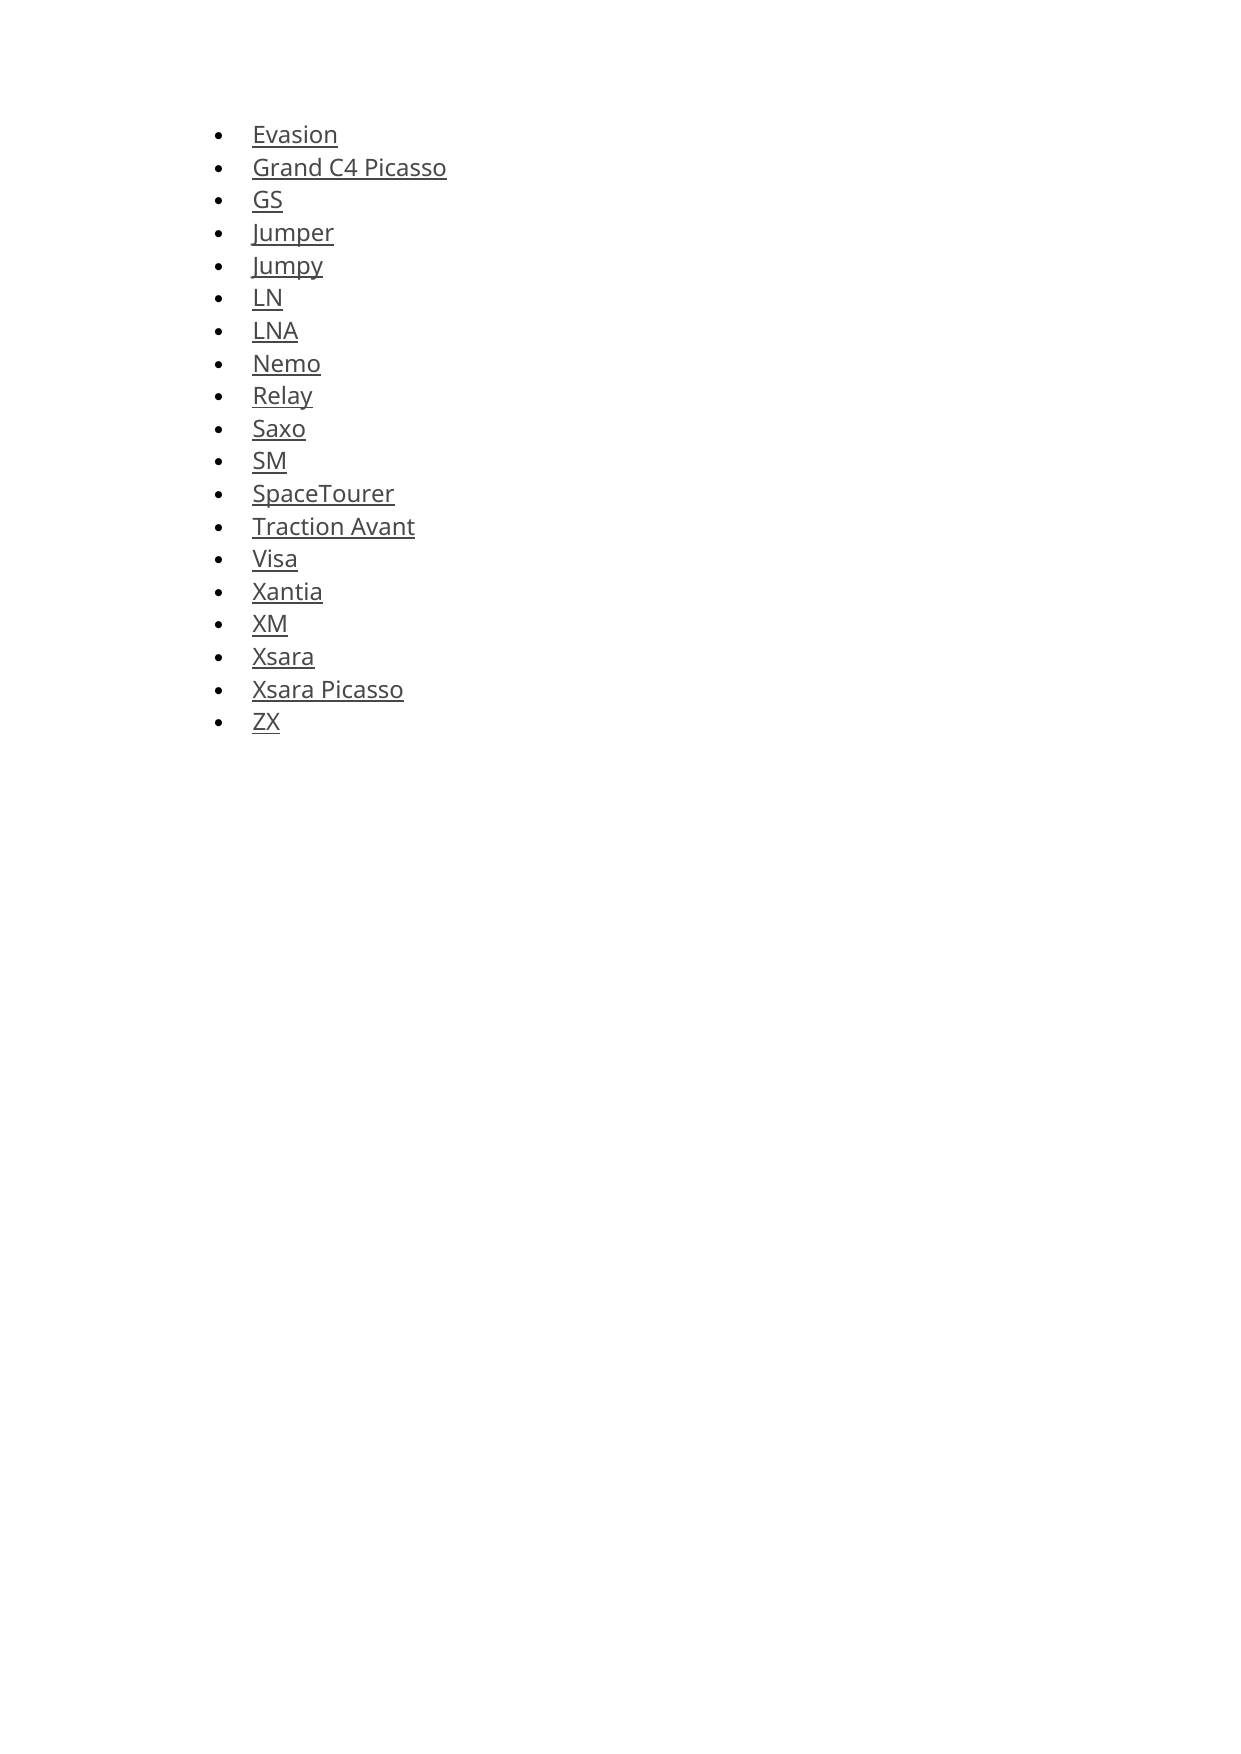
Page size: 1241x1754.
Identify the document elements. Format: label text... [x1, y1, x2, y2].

list LNA [215, 314, 1152, 346]
list Xsara Picasso [215, 672, 1152, 705]
list Traction Avant [215, 509, 1152, 542]
list Grand C4 Picasso [215, 151, 1152, 183]
list Evasion [215, 118, 1152, 151]
list Saxo [215, 412, 1152, 444]
list Jumper [215, 216, 1152, 248]
list Xsara [215, 640, 1152, 672]
list LN [215, 281, 1152, 314]
list SM [215, 444, 1152, 477]
list SpaceTourer [215, 477, 1152, 509]
list XM [215, 607, 1152, 640]
list Jumpy [215, 248, 1152, 281]
list GS [215, 183, 1152, 216]
list Xantia [215, 574, 1152, 607]
list ZX [215, 705, 1152, 738]
list Relay [215, 379, 1152, 412]
list Visa [215, 542, 1152, 574]
list Nemo [215, 346, 1152, 379]
